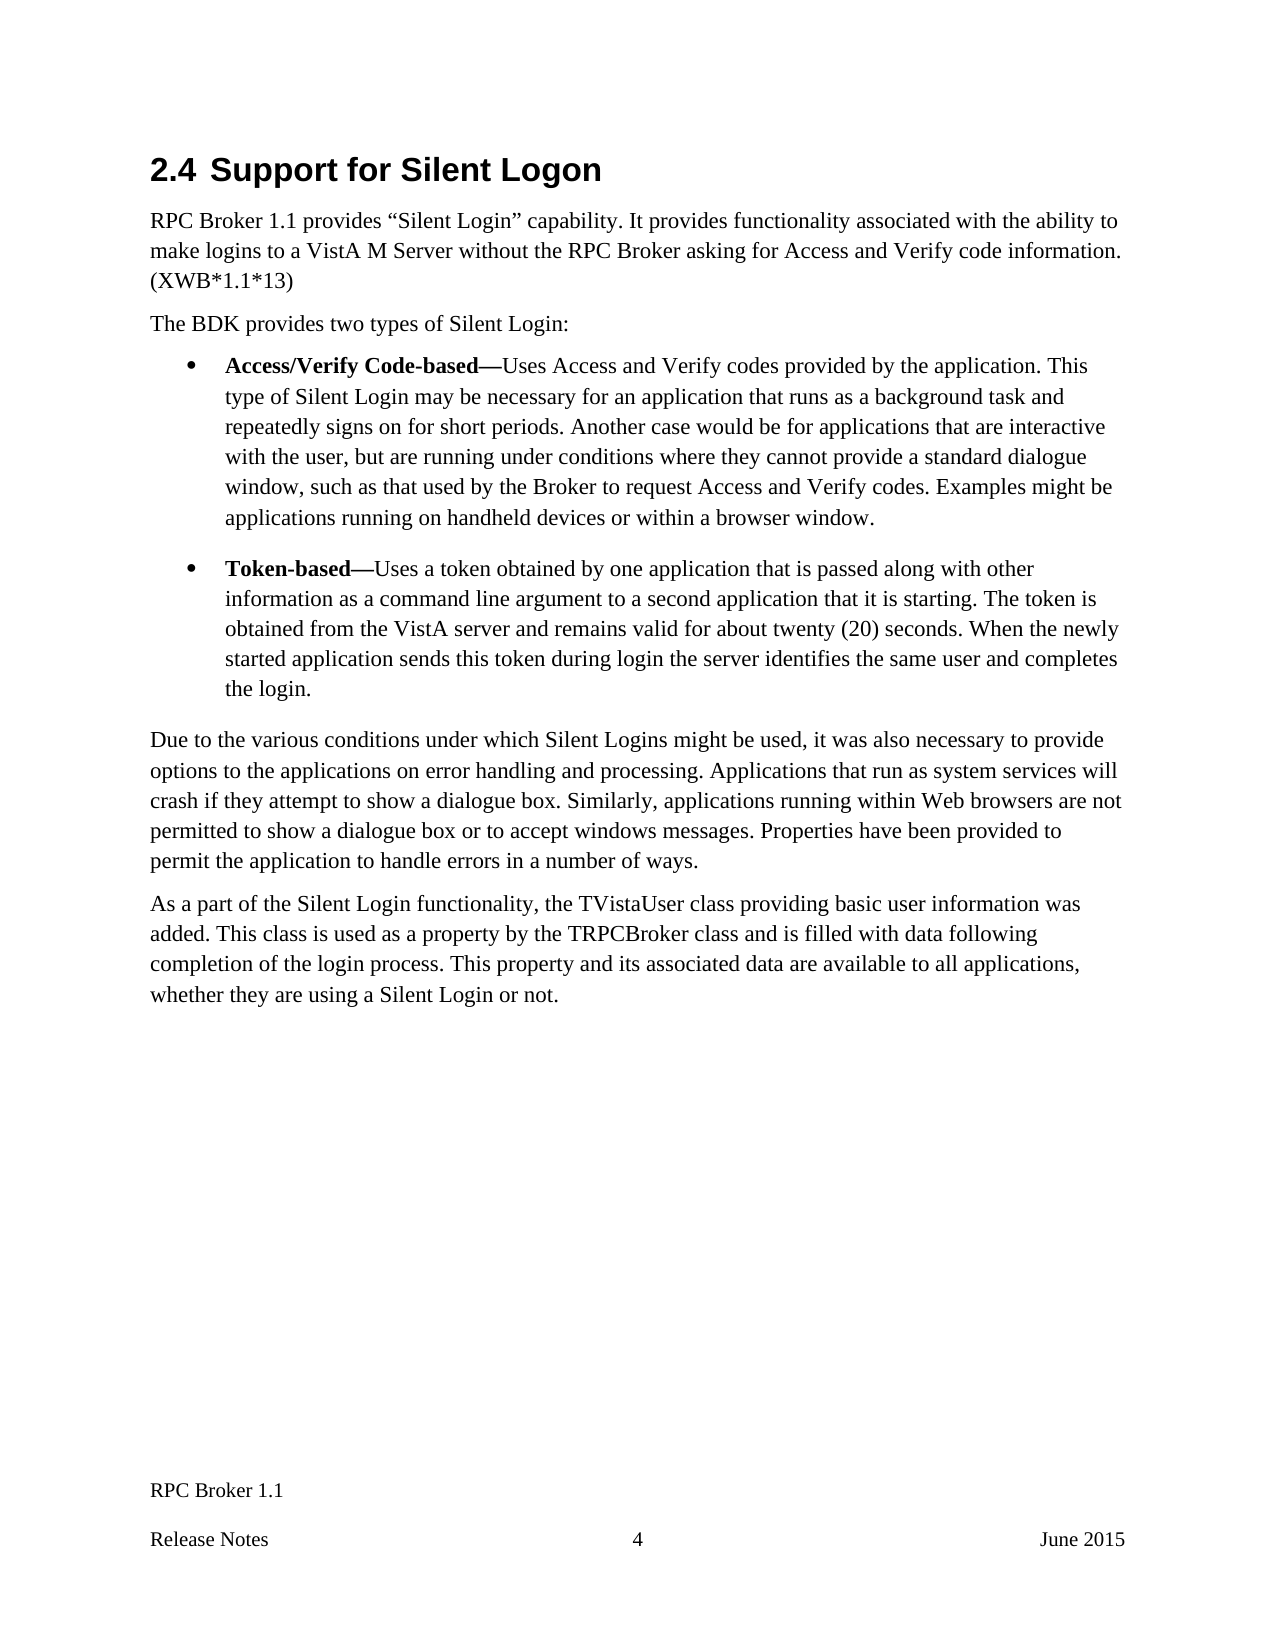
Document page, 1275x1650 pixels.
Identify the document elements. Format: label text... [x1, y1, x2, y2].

text The BDK provides two types of Silent Login: [150, 310, 1125, 336]
list Access/Verify Code-based—Uses Access and Verify codes provided by the application. This type of Silent Login may be necessary for an application that runs as a background task and repeatedly signs on for short periods. Another case would be for applications that are interactive with the user, but are running under conditions where they cannot provide a standard dialogue window, such as that used by the Broker to request Access and Verify codes. Examples might be applications running on handheld devices or within a browser window. [187, 352, 1125, 530]
text RPC Broker 1.1 provides “Silent Login” capability. It provides functionality associated with the ability to make logins to a VistA M Server without the RPC Broker asking for Access and Verify code information. (XWB*1.1*13) [150, 207, 1125, 293]
text Due to the various conditions under which Silent Logins might be used, it was also necessary to provide options to the applications on error handling and processing. Applications that run as system services will crash if they attempt to show a dialogue box. Similarly, applications running within Web browsers are not permitted to show a dialogue box or to accept windows messages. Properties have been provided to permit the application to handle errors in a number of ways. [150, 726, 1125, 874]
subtitle Support for Silent Logon [150, 150, 1125, 188]
text As a part of the Silent Login functionality, the TVistaUser class providing basic user information was added. This class is used as a property by the TRPCBroker class and is filled with data following completion of the login process. This property and its associated data are available to all applications, whether they are using a Silent Login or not. [150, 890, 1125, 1007]
list Token-based—Uses a token obtained by one application that is passed along with other information as a command line argument to a second application that it is starting. The token is obtained from the VistA server and remains valid for about twenty (20) seconds. When the newly started application sends this token during login the server identifies the same user and completes the login. [187, 554, 1125, 702]
